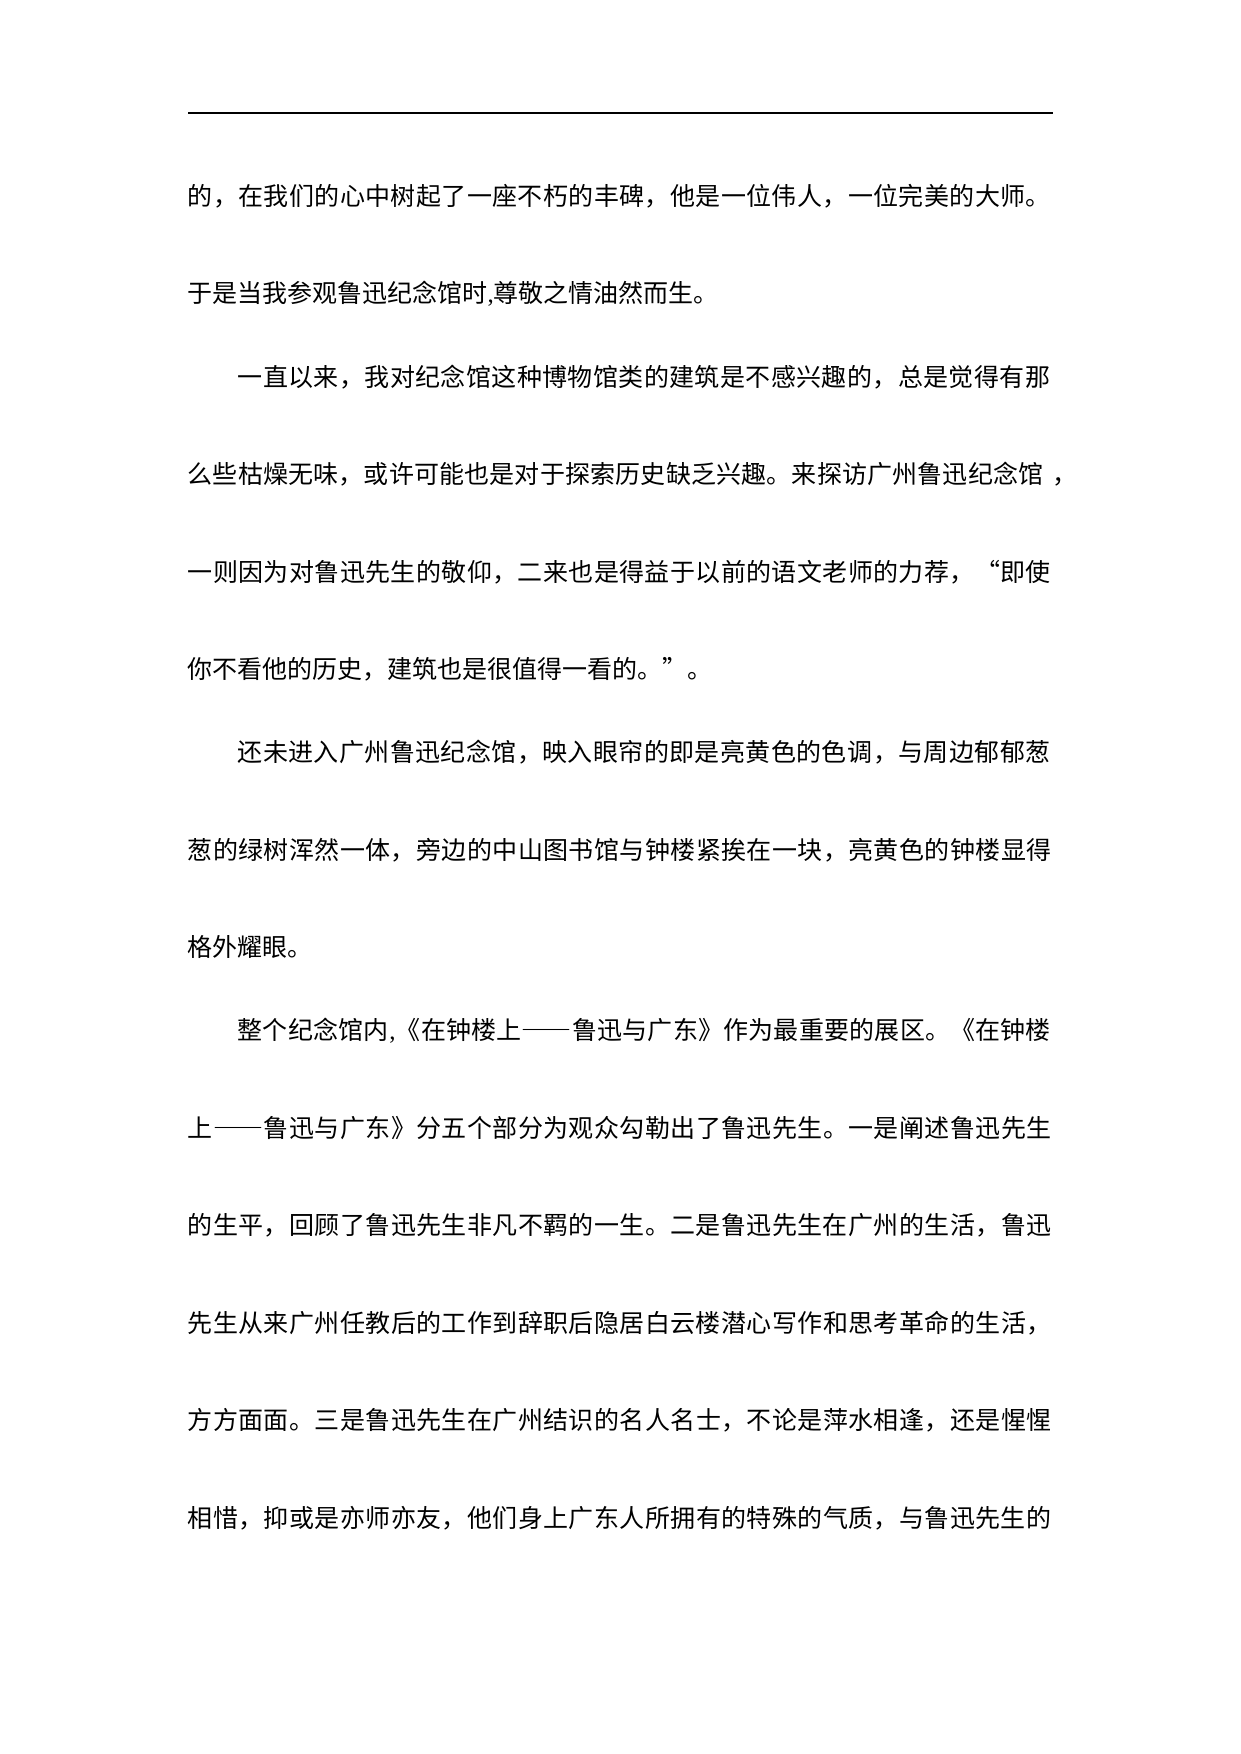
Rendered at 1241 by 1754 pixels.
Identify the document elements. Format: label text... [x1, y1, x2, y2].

text 还未进入广州鲁迅纪念馆，映入眼帘的即是亮黄色的色调，与周边郁郁葱葱的绿树浑然一体，旁边的中山图书馆与钟楼紧挨在一块，亮黄色的钟楼显得格外耀眼。 [187, 718, 1053, 978]
text 一直以来，我对纪念馆这种博物馆类的建筑是不感兴趣的，总是觉得有那么些枯燥无味，或许可能也是对于探索历史缺乏兴趣。来探访广州鲁迅纪念馆 ，一则因为对鲁迅先生的敬仰，二来也是得益于以前的语文老师的力荐，“即使你不看他的历史，建筑也是很值得一看的。”。 [187, 343, 1053, 700]
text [187, 996, 1053, 1549]
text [187, 162, 1053, 324]
